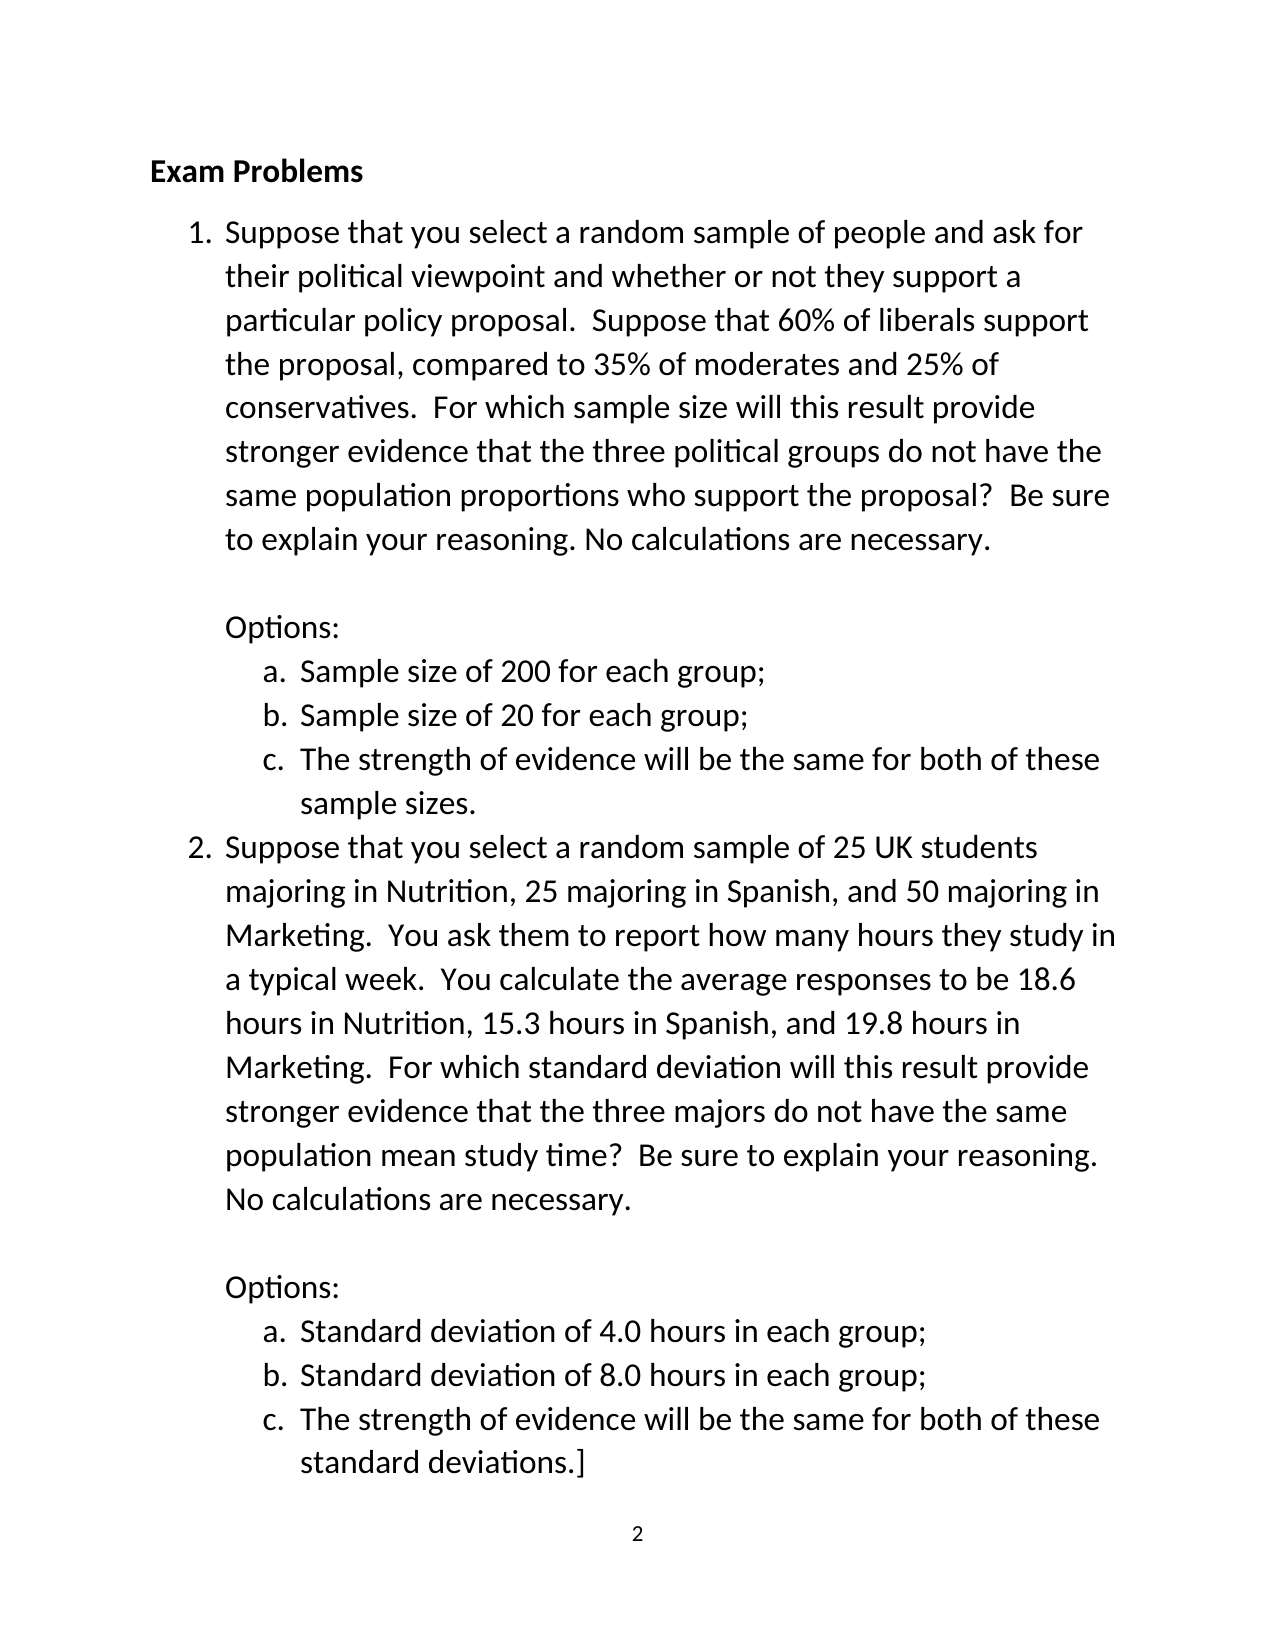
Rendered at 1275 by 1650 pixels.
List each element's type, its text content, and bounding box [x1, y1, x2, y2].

list The strength of evidence will be the same for both of these standard deviations.] [262, 1397, 1125, 1482]
list Options: [225, 606, 1125, 647]
list Suppose that you select a random sample of 25 UK students majoring in Nutrition, 25 majoring in Spanish, and 50 majoring in Marketing. You ask them to report how many hours they study in a typical week. You calculate the average responses to be 18.6 hours in Nutrition, 15.3 hours in Spanish, and 19.8 hours in Marketing. For which standard deviation will this result provide stronger evidence that the three majors do not have the same population mean study time? Be sure to explain your reasoning. No calculations are necessary. [187, 826, 1125, 1218]
list The strength of evidence will be the same for both of these sample sizes. [262, 738, 1125, 823]
list Standard deviation of 8.0 hours in each group; [262, 1353, 1125, 1394]
list Sample size of 200 for each group; [262, 650, 1125, 691]
list Suppose that you select a random sample of people and ask for their political viewpoint and whether or not they support a particular policy proposal. Suppose that 60% of liberals support the proposal, compared to 35% of moderates and 25% of conservatives. For which sample size will this result provide stronger evidence that the three political groups do not have the same population proportions who support the proposal? Be sure to explain your reasoning. No calculations are necessary. [187, 211, 1125, 559]
text Exam Problems [150, 150, 1125, 191]
list Options: [225, 1266, 1125, 1306]
list Sample size of 20 for each group; [262, 694, 1125, 735]
list Standard deviation of 4.0 hours in each group; [262, 1309, 1125, 1350]
